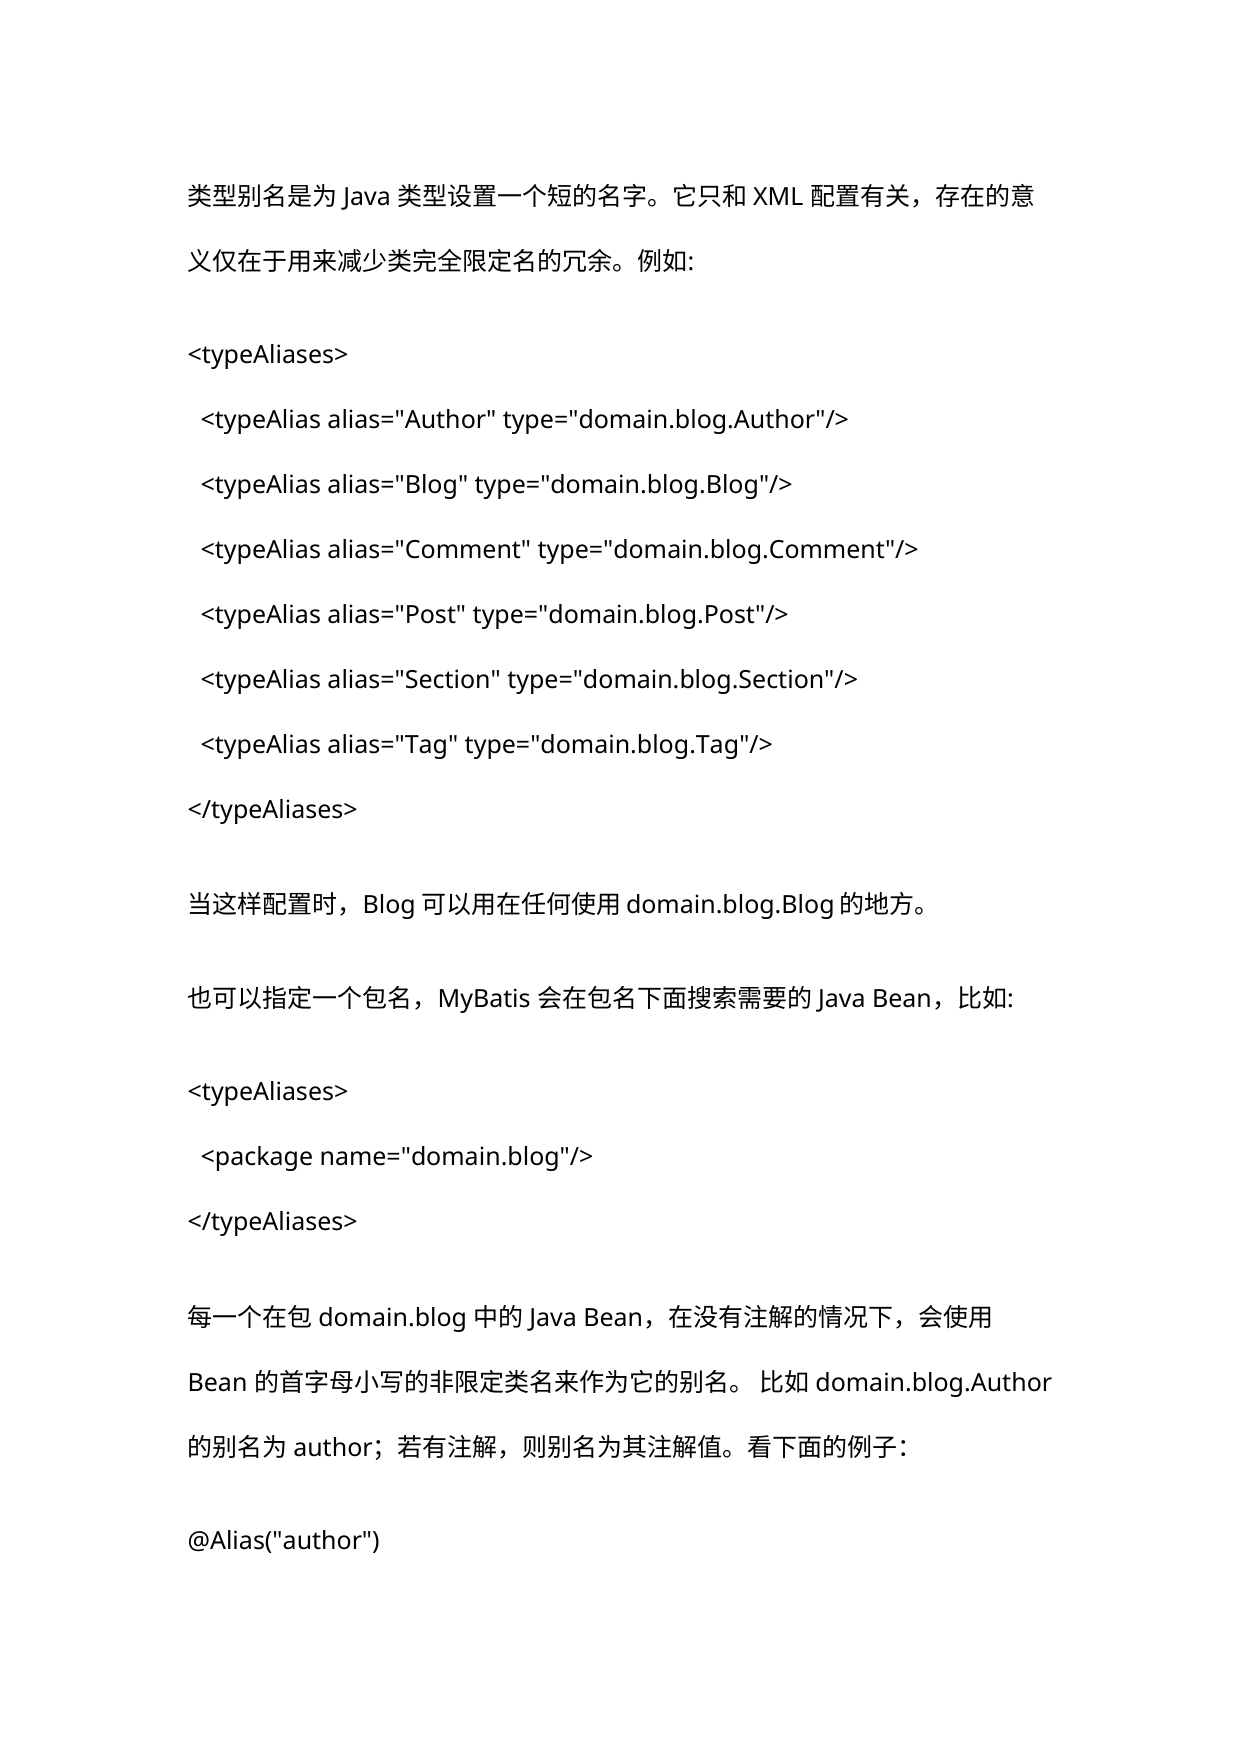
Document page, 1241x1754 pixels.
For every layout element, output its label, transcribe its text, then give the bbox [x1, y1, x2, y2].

text <typeAlias alias="Comment" type="domain.blog.Comment"/> [187, 516, 1053, 581]
text <typeAlias alias="Section" type="domain.blog.Section"/> [187, 646, 1053, 711]
text <package name="domain.blog"/> [187, 1124, 1053, 1189]
text 也可以指定一个包名，MyBatis 会在包名下面搜索需要的 Java Bean，比如: [187, 964, 1053, 1029]
text <typeAlias alias="Post" type="domain.blog.Post"/> [187, 581, 1053, 646]
text 每一个在包 domain.blog 中的 Java Bean，在没有注解的情况下，会使用 Bean 的首字母小写的非限定类名来作为它的别名。 比如 domain.blog.Author 的别名为 author；若有注解，则别名为其注解值。看下面的例子： [187, 1283, 1053, 1478]
text <typeAliases> [187, 321, 1053, 386]
text <typeAlias alias="Tag" type="domain.blog.Tag"/> [187, 711, 1053, 776]
text 类型别名是为 Java 类型设置一个短的名字。它只和 XML 配置有关，存在的意义仅在于用来减少类完全限定名的冗余。例如: [187, 162, 1053, 292]
text 当这样配置时，Blog可以用在任何使用domain.blog.Blog的地方。 [187, 870, 1053, 935]
text <typeAlias alias="Author" type="domain.blog.Author"/> [187, 386, 1053, 451]
text </typeAliases> [187, 776, 1053, 841]
text <typeAlias alias="Blog" type="domain.blog.Blog"/> [187, 451, 1053, 516]
text </typeAliases> [187, 1189, 1053, 1254]
text <typeAliases> [187, 1059, 1053, 1124]
text @Alias("author") [187, 1507, 1053, 1572]
